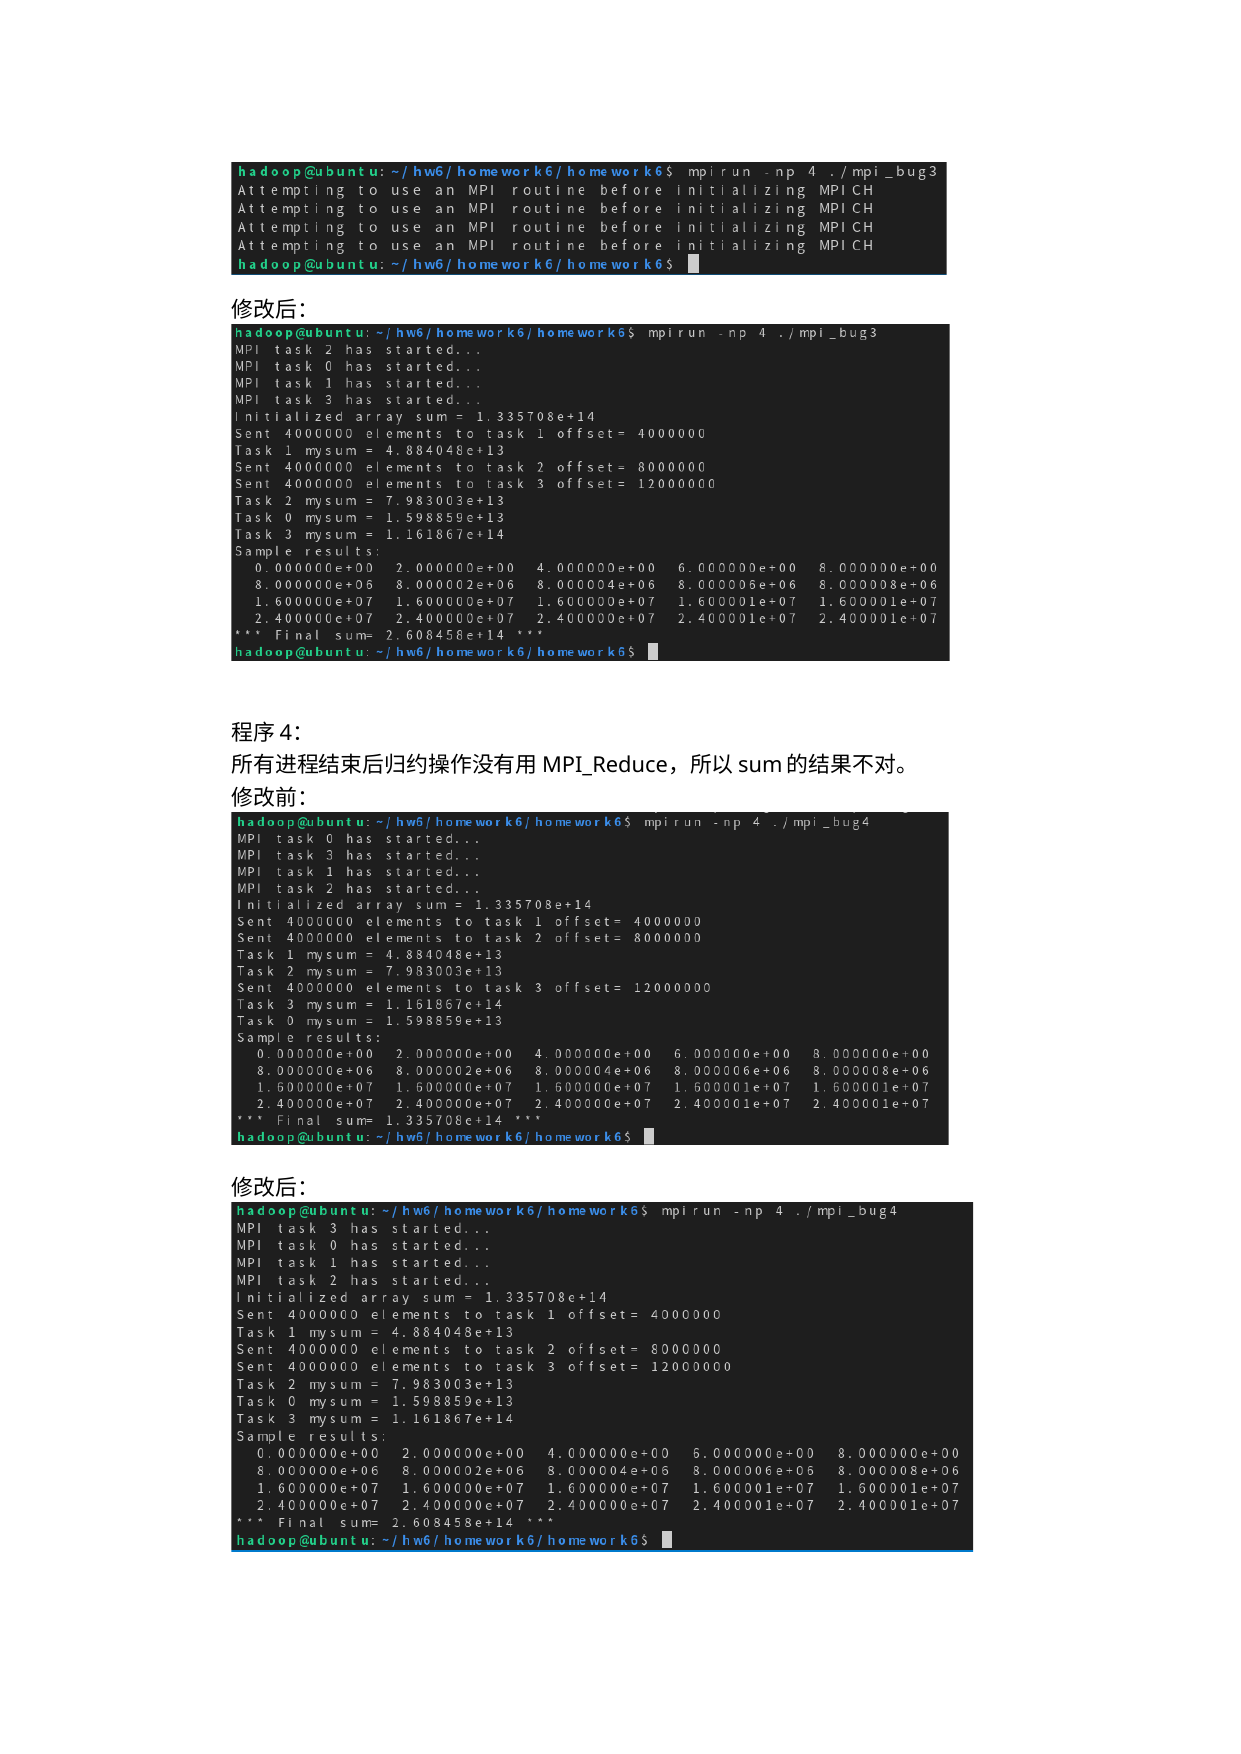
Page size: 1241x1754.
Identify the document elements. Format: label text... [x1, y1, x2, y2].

text 修改后： [187, 292, 1053, 324]
picture [231, 324, 950, 661]
picture [231, 1202, 974, 1552]
text 所有进程结束后归约操作没有用MPI_Reduce，所以sum的结果不对。 [187, 747, 1053, 779]
picture [231, 162, 947, 275]
text 程序4： [187, 714, 1053, 747]
text 修改前： [187, 779, 1053, 812]
text 修改后： [187, 1169, 1053, 1202]
picture [231, 812, 949, 1145]
